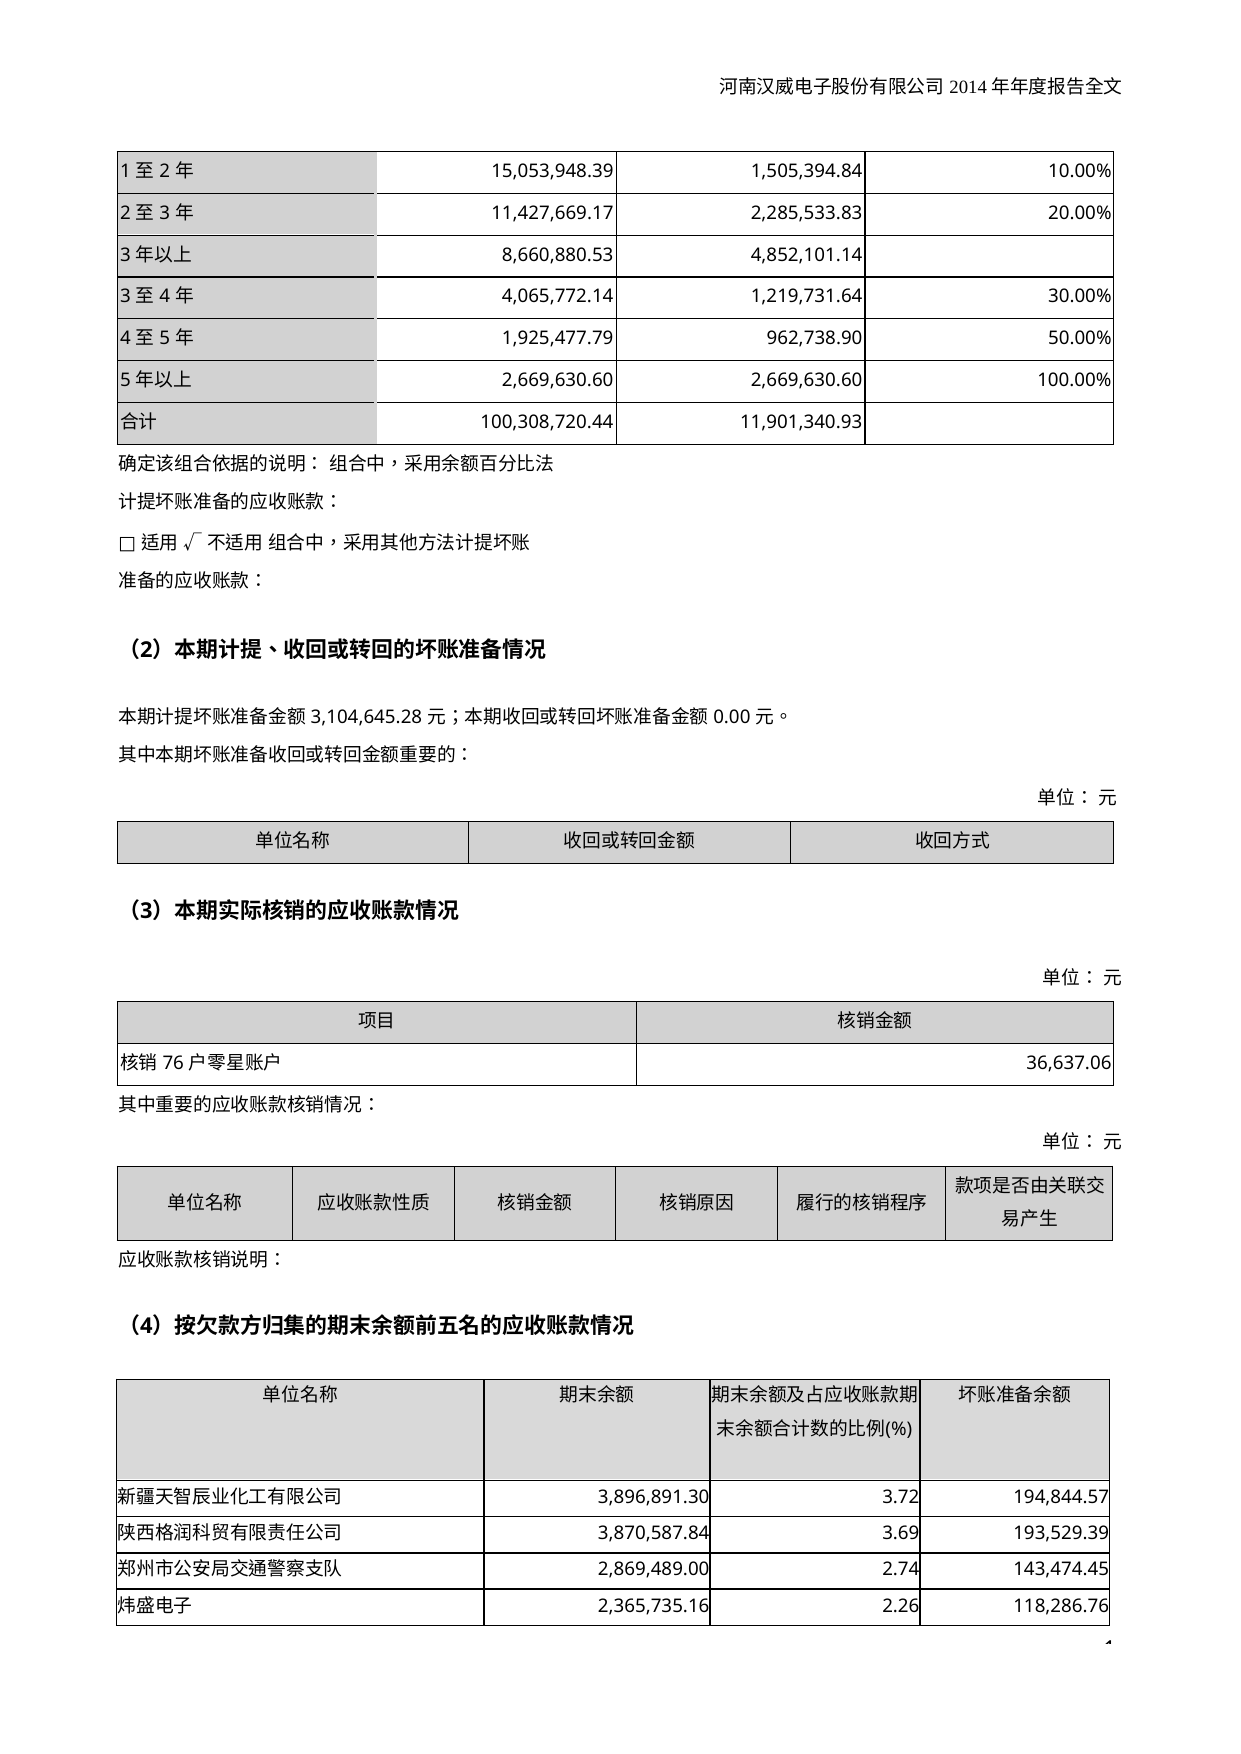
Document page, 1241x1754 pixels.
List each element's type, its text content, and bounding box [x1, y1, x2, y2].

text 确定该组合依据的说明： 组合中，采用余额百分比法计提坏账准备的应收账款： [118, 450, 570, 514]
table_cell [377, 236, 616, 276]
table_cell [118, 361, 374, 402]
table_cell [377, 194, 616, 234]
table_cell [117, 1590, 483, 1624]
subtitle （2）本期计提、收回或转回的坏账准备情况 [118, 634, 1138, 664]
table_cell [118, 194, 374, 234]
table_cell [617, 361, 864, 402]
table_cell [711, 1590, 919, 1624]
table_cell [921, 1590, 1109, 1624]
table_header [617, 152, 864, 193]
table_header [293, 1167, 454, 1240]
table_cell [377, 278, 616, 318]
text 其中重要的应收账款核销情况： [118, 1091, 1138, 1116]
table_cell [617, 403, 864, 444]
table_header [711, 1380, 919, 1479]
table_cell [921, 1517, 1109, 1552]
text 单位： 元 [102, 1128, 1122, 1154]
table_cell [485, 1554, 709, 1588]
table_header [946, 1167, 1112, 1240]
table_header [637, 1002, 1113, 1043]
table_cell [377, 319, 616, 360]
text 应收账款核销说明： [118, 1246, 1138, 1272]
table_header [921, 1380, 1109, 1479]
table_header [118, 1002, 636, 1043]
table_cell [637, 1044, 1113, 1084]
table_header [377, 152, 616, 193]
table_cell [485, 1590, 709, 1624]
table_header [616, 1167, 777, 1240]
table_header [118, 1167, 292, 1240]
text □ 适用 √ 不适用 组合中，采用其他方法计提坏账准备的应收账款： [118, 529, 533, 593]
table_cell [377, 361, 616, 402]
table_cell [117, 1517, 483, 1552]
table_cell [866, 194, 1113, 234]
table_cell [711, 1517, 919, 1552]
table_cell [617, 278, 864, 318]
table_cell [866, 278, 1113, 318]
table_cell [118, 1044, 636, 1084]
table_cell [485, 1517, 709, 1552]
subtitle （3）本期实际核销的应收账款情况 [118, 895, 1138, 925]
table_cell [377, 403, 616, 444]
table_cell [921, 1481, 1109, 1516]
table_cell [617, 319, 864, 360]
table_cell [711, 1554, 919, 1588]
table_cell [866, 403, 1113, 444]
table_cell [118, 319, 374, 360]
text 本期计提坏账准备金额 3,104,645.28 元；本期收回或转回坏账准备金额 0.00 元。 其中本期坏账准备收回或转回金额重要的： [118, 703, 794, 766]
text 单位： 元 [1037, 784, 1138, 810]
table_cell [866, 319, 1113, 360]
text 单位： 元 [102, 964, 1122, 989]
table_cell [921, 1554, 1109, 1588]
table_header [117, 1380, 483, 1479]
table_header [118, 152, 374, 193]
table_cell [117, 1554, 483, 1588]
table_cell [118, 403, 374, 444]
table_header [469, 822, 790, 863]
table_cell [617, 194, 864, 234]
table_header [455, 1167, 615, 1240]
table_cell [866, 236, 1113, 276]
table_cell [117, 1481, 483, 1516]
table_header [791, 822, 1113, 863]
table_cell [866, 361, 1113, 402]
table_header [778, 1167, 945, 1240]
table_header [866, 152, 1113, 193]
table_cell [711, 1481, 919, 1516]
subtitle （4）按欠款方归集的期末余额前五名的应收账款情况 [118, 1310, 1138, 1339]
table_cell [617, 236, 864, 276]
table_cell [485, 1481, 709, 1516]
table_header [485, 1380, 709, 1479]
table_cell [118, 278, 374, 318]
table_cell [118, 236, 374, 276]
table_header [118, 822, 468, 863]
